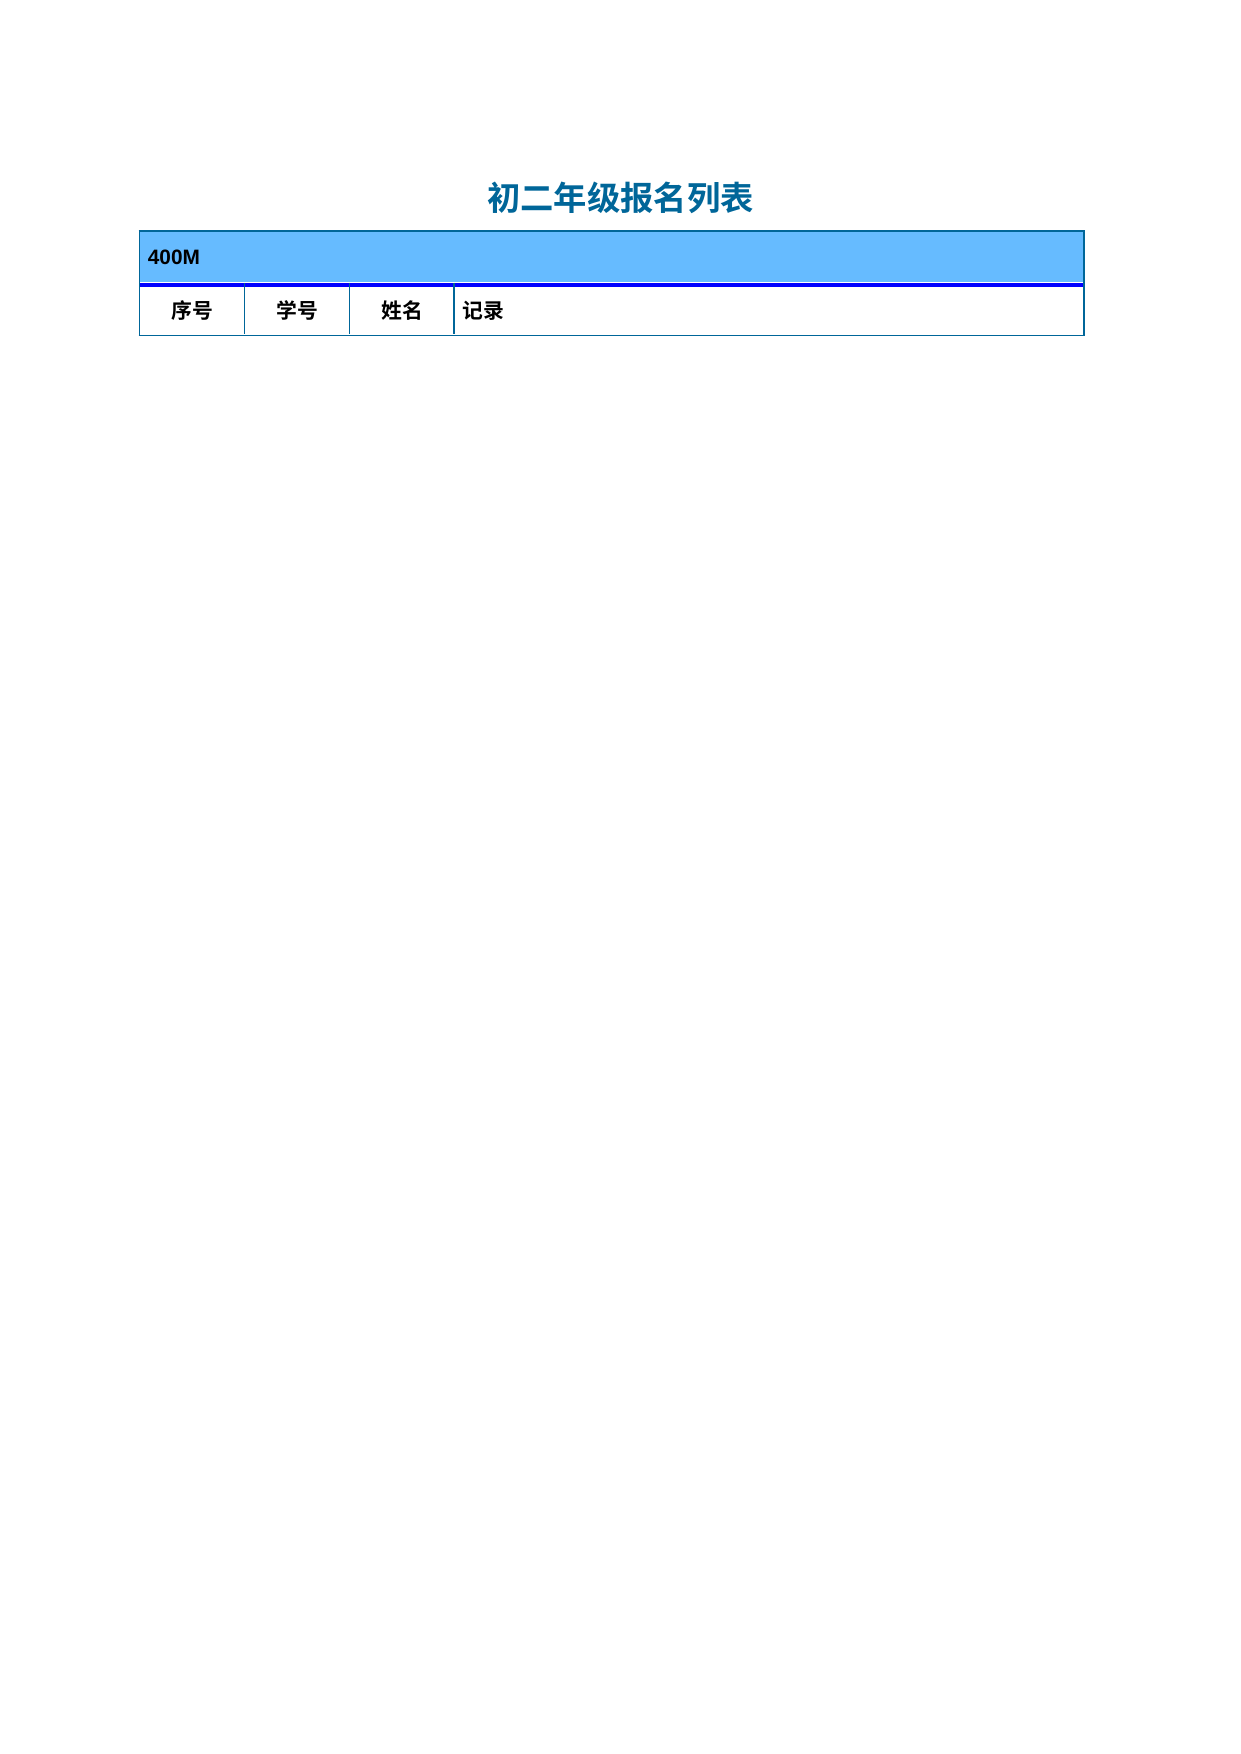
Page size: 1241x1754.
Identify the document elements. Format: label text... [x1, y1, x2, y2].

table_cell 学号 [245, 287, 349, 334]
text 初二年级报名列表 [148, 172, 1092, 220]
table_cell 序号 [140, 287, 244, 334]
table_cell 记录 [455, 287, 1083, 334]
table_cell 姓名 [350, 287, 453, 334]
table_header 400M [140, 232, 1083, 282]
